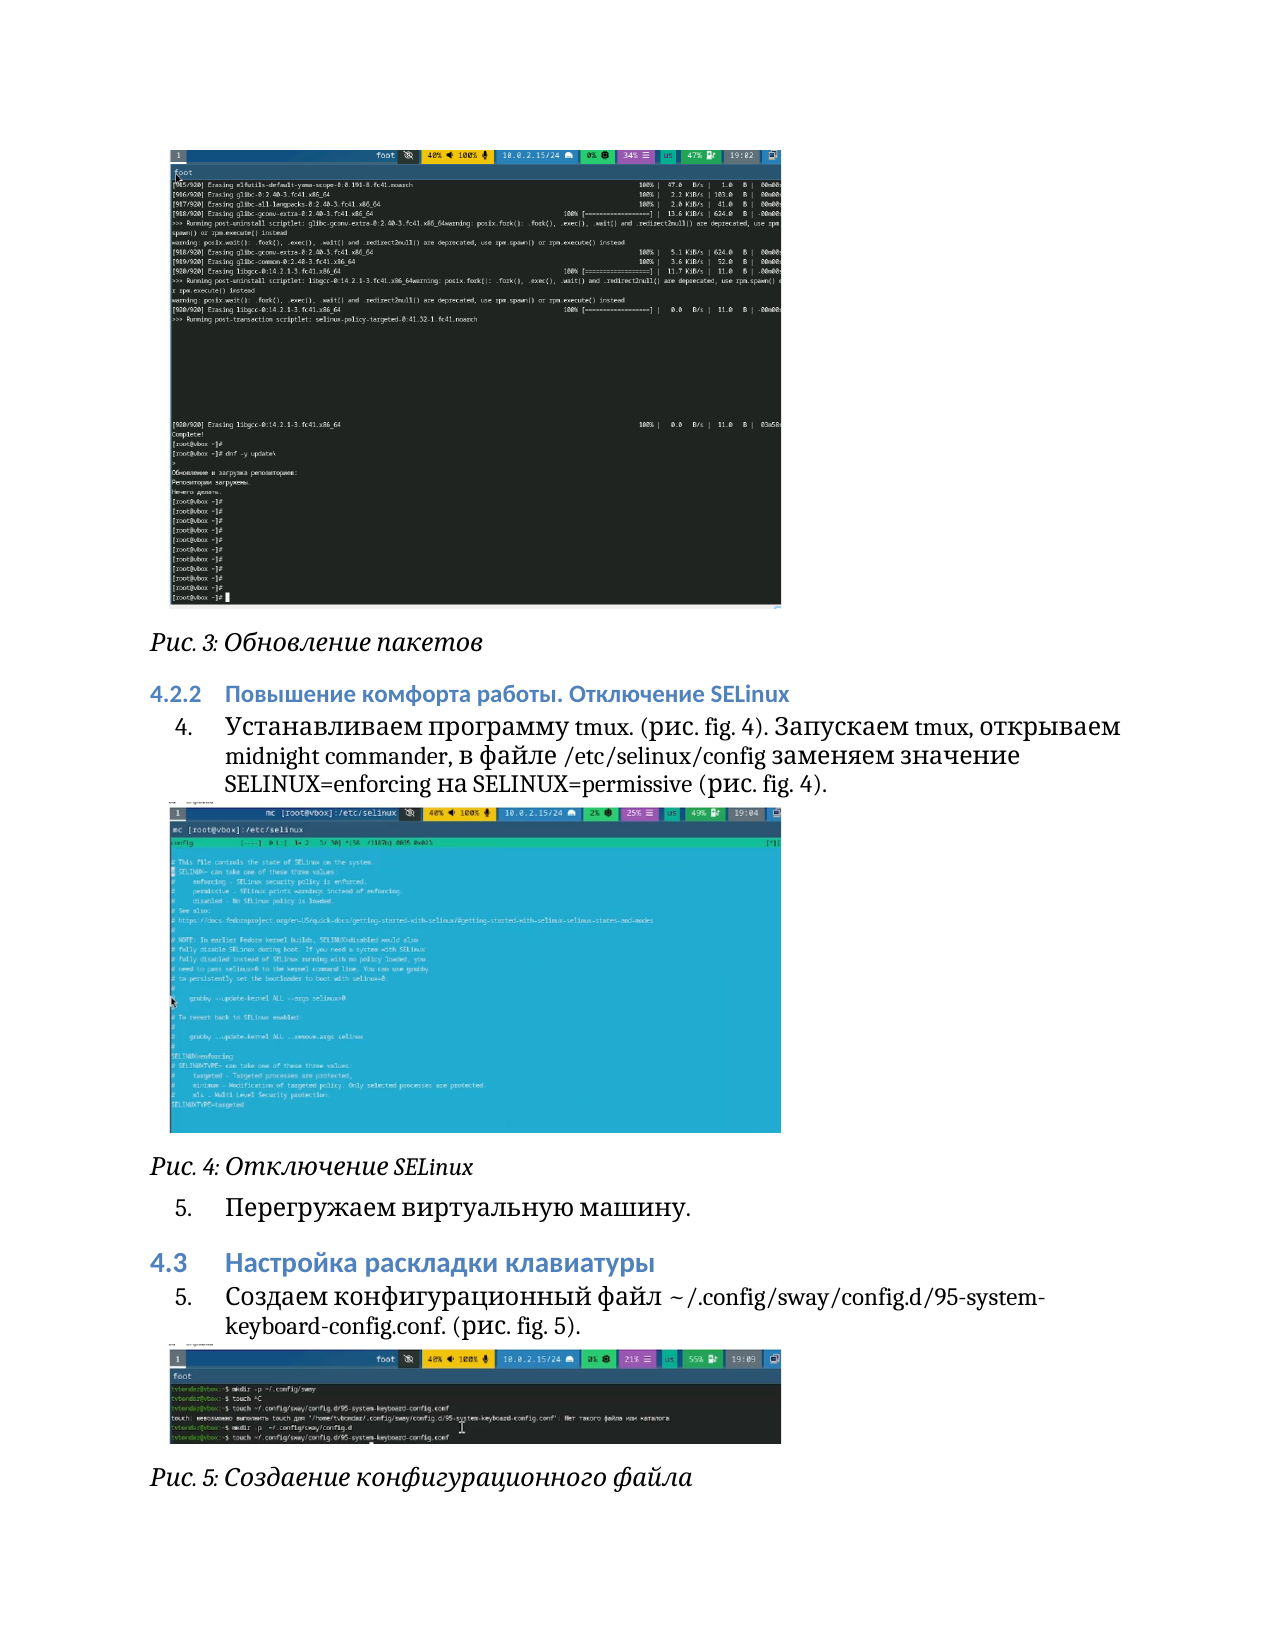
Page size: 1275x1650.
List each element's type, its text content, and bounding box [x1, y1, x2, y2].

text Рис. 4: Отключение SELinux [150, 1153, 1125, 1182]
picture [168, 802, 782, 1133]
picture [168, 1344, 782, 1444]
list Создаем конфигурационный файл ~/.config/sway/config.d/95-system-keyboard-config.conf. (рис. fig. 5). [175, 1283, 1125, 1341]
subtitle 4.3 Настройка раскладки клавиатуры [150, 1244, 1125, 1279]
subtitle 4.2.2 Повышение комфорта работы. Отключение SELinux [150, 679, 1125, 709]
list Устанавливаем программу tmux. (рис. fig. 4). Запускаем tmux, открываем midnight commander, в файле /etc/selinux/config заменяем значение SELINUX=enforcing на SELINUX=permissive (рис. fig. 4). [175, 713, 1125, 799]
text Рис. 5: Создаение конфигурационного файла [150, 1464, 1125, 1493]
text Рис. 3: Обновление пакетов [150, 629, 1125, 658]
picture [168, 150, 782, 609]
list Перегружаем виртуальную машину. [175, 1194, 1125, 1223]
